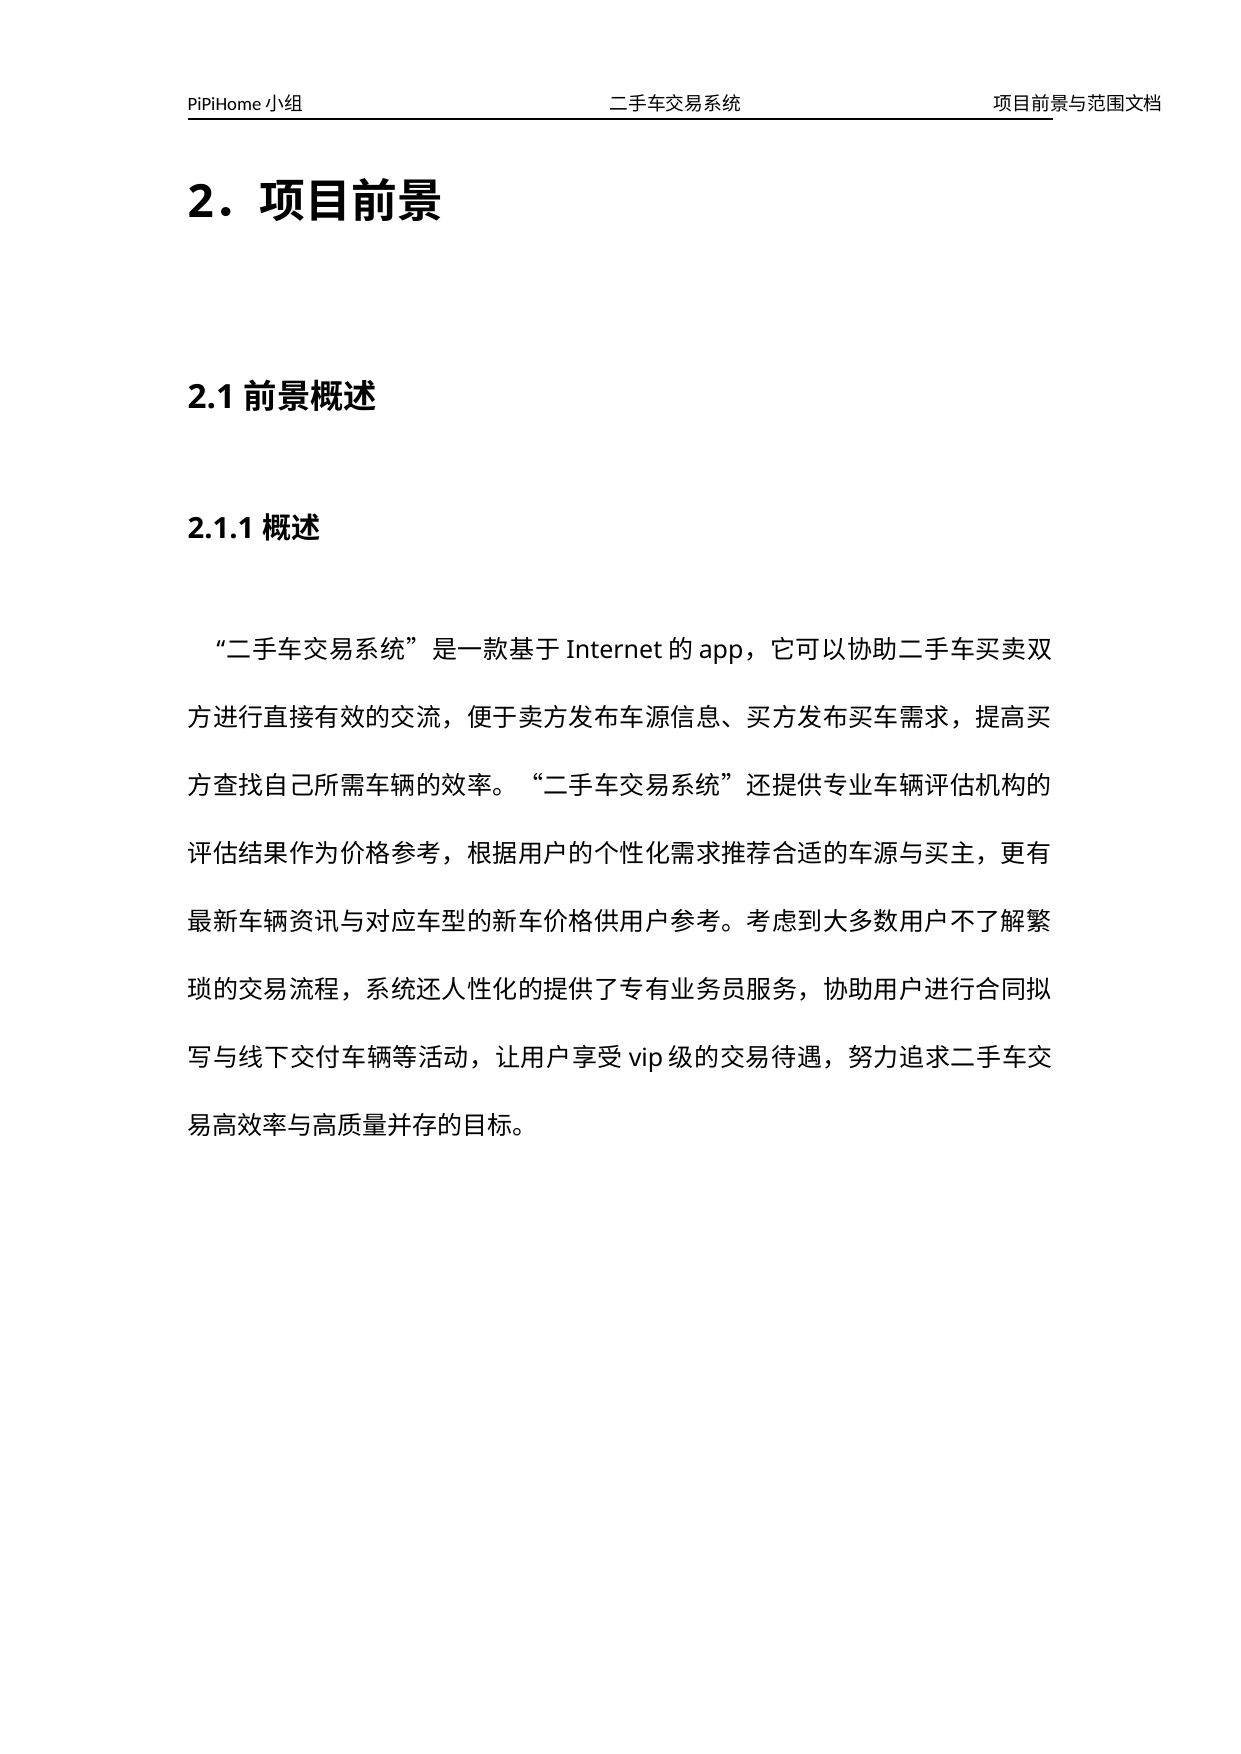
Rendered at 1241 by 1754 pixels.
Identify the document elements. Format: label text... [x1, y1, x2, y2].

subtitle 2．项目前景 [187, 164, 1053, 232]
subtitle 2.1.1 概述 [187, 492, 1053, 560]
subtitle 2.1 前景概述 [187, 360, 1053, 428]
text “二手车交易系统”是一款基于Internet的app，它可以协助二手车买卖双方进行直接有效的交流，便于卖方发布车源信息、买方发布买车需求，提高买方查找自己所需车辆的效率。“二手车交易系统”还提供专业车辆评估机构的评估结果作为价格参考，根据用户的个性化需求推荐合适的车源与买主，更有最新车辆资讯与对应车型的新车价格供用户参考。考虑到大多数用户不了解繁琐的交易流程，系统还人性化的提供了专有业务员服务，协助用户进行合同拟写与线下交付车辆等活动，让用户享受vip级的交易待遇，努力追求二手车交易高效率与高质量并存的目标。 [187, 614, 1053, 1157]
